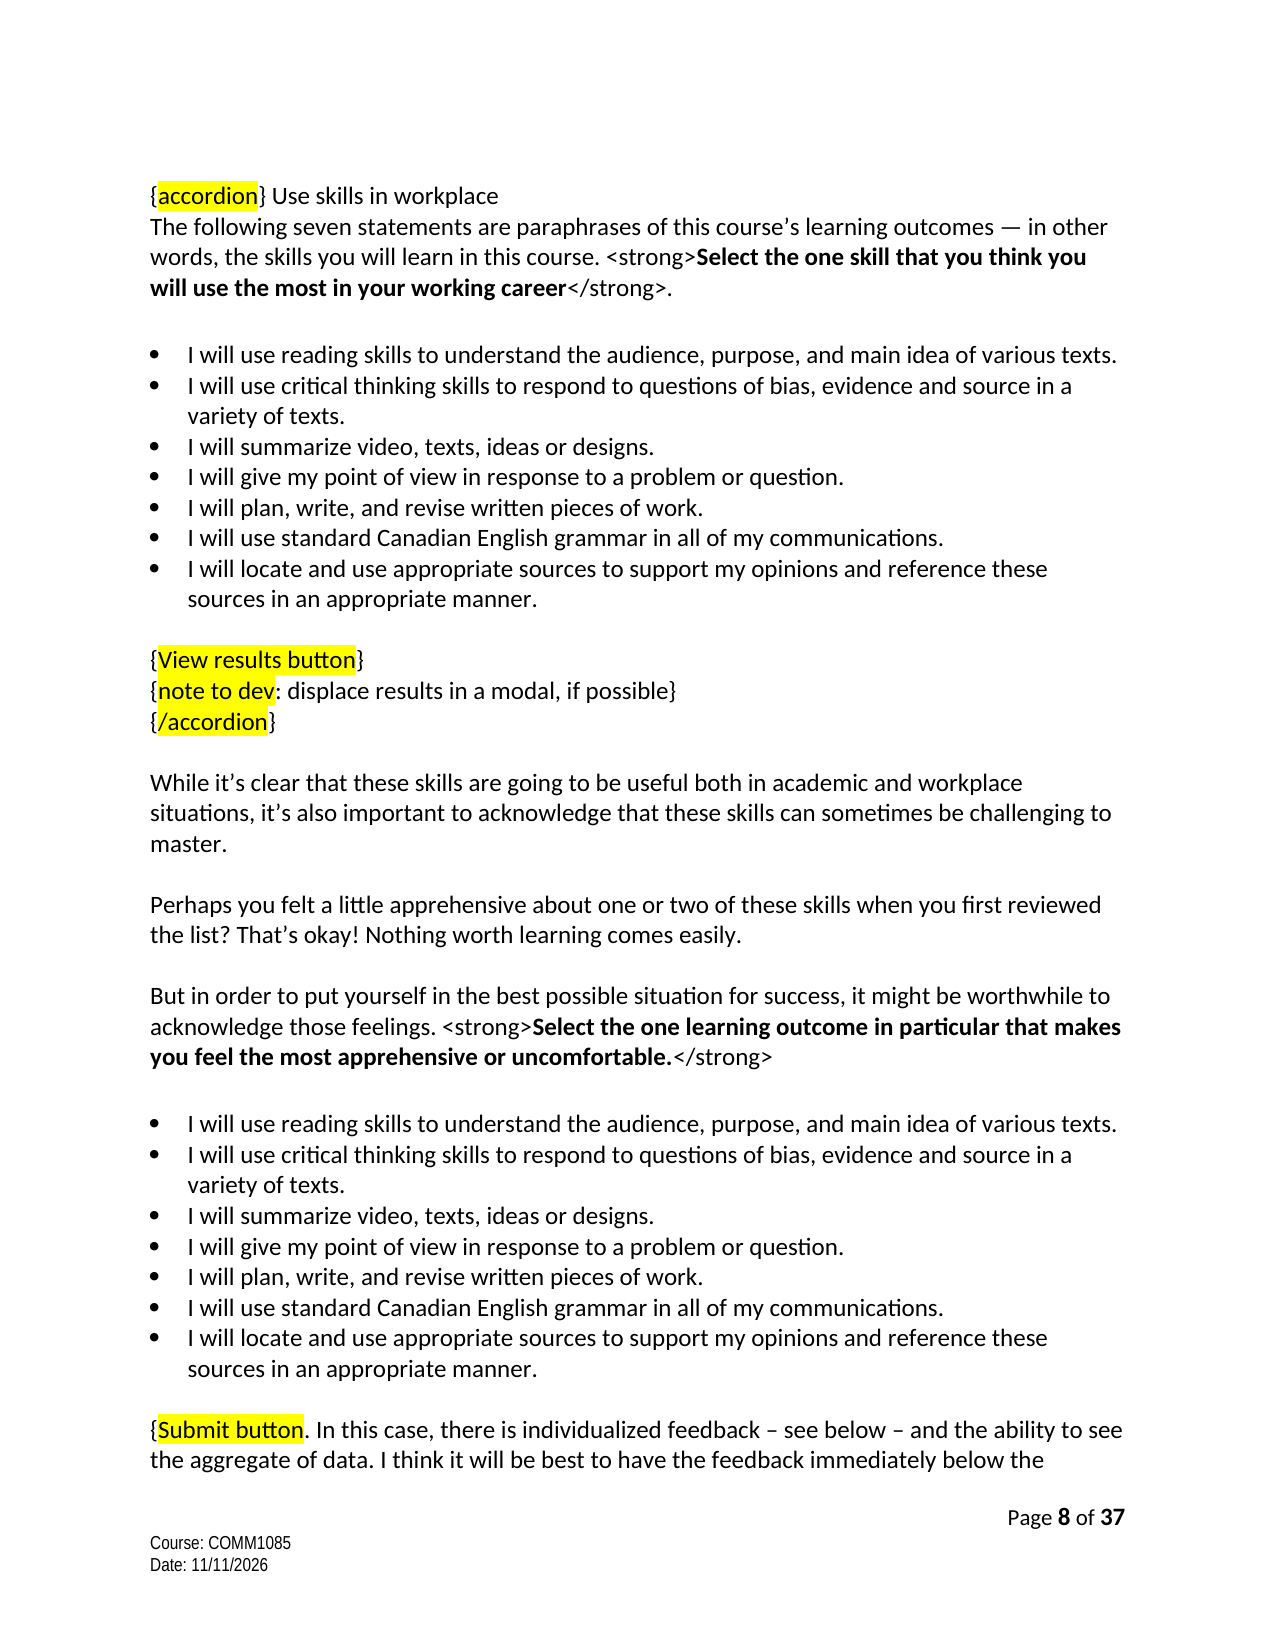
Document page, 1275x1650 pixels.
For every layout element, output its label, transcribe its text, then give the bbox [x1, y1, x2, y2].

text Perhaps you felt a little apprehensive about one or two of these skills when you first reviewed the list? That’s okay! Nothing worth learning comes easily. [150, 889, 1125, 950]
list I will locate and use appropriate sources to support my opinions and reference these sources in an appropriate manner. [150, 1322, 1125, 1383]
list I will give my point of view in response to a problem or question. [150, 461, 1125, 492]
text But in order to put yourself in the best possible situation for success, it might be worthwhile to acknowledge those feelings. <strong>Select the one learning outcome in particular that makes you feel the most apprehensive or uncomfortable.</strong> [150, 980, 1125, 1072]
list I will locate and use appropriate sources to support my opinions and reference these sources in an appropriate manner. [150, 553, 1125, 614]
list I will plan, write, and revise written pieces of work. [150, 1261, 1125, 1292]
list I will summarize video, texts, ideas or designs. [150, 431, 1125, 461]
list I will use reading skills to understand the audience, purpose, and main idea of various texts. [150, 339, 1125, 370]
text The following seven statements are paraphrases of this course’s learning outcomes — in other words, the skills you will learn in this course. <strong>Select the one skill that you think you will use the most in your working career</strong>. [150, 211, 1125, 303]
text While it’s clear that these skills are going to be useful both in academic and workplace situations, it’s also important to acknowledge that these skills can sometimes be challenging to master. [150, 767, 1125, 858]
list I will use standard Canadian English grammar in all of my communications. [150, 522, 1125, 553]
text {View results button} [150, 644, 1125, 675]
list I will give my point of view in response to a problem or question. [150, 1231, 1125, 1261]
text {accordion} Use skills in workplace [258, 181, 1125, 211]
list I will use standard Canadian English grammar in all of my communications. [150, 1292, 1125, 1322]
list I will use critical thinking skills to respond to questions of bias, evidence and source in a variety of texts. [150, 1139, 1125, 1200]
list I will plan, write, and revise written pieces of work. [150, 492, 1125, 522]
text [150, 1414, 1125, 1475]
text {/accordion} [268, 706, 1125, 736]
list I will use critical thinking skills to respond to questions of bias, evidence and source in a variety of texts. [150, 370, 1125, 431]
text {note to dev: displace results in a modal, if possible} [275, 675, 1125, 706]
list I will use reading skills to understand the audience, purpose, and main idea of various texts. [150, 1109, 1125, 1139]
list I will summarize video, texts, ideas or designs. [150, 1200, 1125, 1231]
